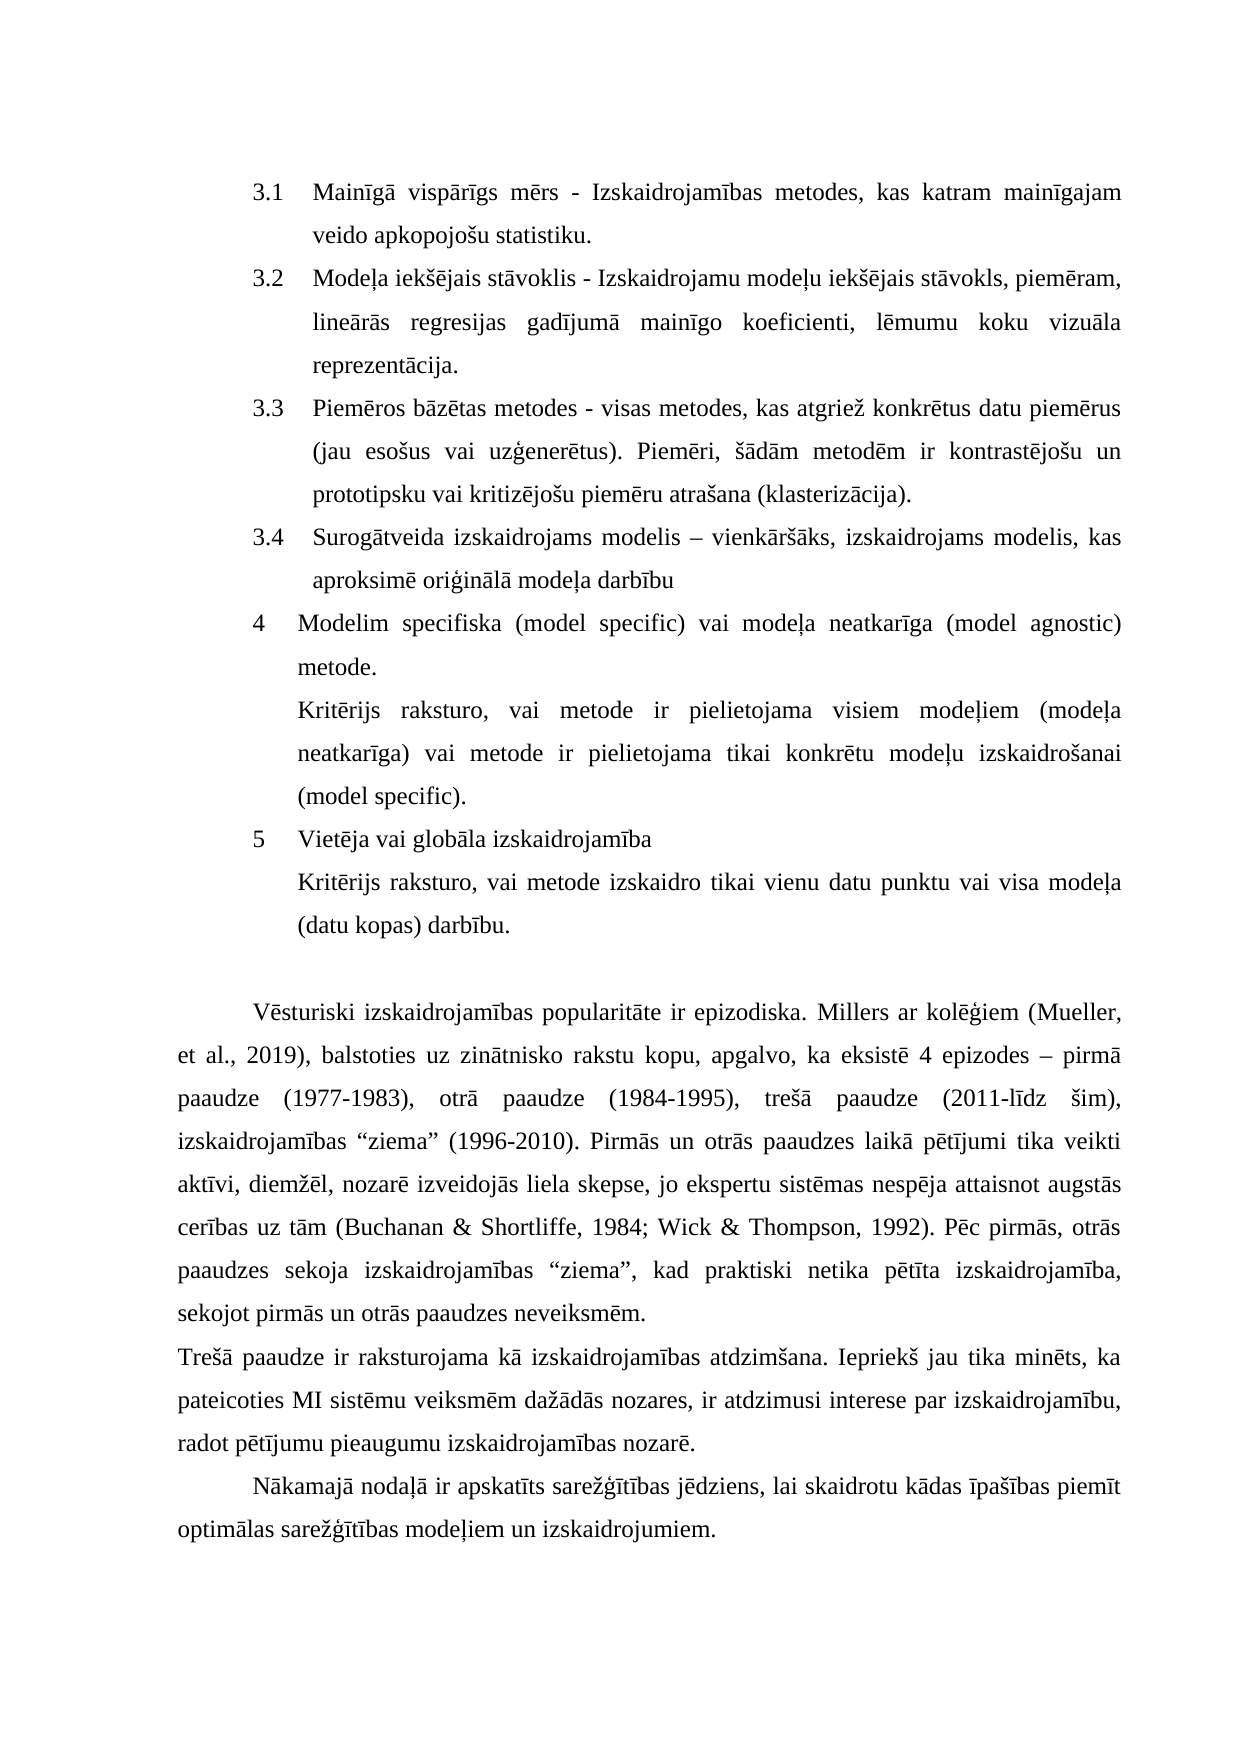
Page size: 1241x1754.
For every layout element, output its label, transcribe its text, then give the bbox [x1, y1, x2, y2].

list Vietēja vai globāla izskaidrojamība [252, 824, 1122, 853]
list Piemēros bāzētas metodes - visas metodes, kas atgriež konkrētus datu piemērus (jau esošus vai uzģenerētus). Piemēri, šādām metodēm ir kontrastējošu un prototipsku vai kritizējošu piemēru atrašana (klasterizācija). [252, 393, 1122, 508]
text Trešā paaudze ir raksturojama kā izskaidrojamības atdzimšana. Iepriekš jau tika minēts, ka pateicoties MI sistēmu veiksmēm dažādās nozares, ir atdzimusi interese par izskaidrojamību, radot pētījumu pieaugumu izskaidrojamības nozarē. [177, 1342, 1122, 1457]
list Mainīgā vispārīgs mērs - Izskaidrojamības metodes, kas katram mainīgajam veido apkopojošu statistiku. [252, 177, 1122, 249]
text Vēsturiski izskaidrojamības popularitāte ir epizodiska. Millers ar kolēģiem (Mueller, et al., 2019), balstoties uz zinātnisko rakstu kopu, apgalvo, ka eksistē 4 epizodes – pirmā paaudze (1977-1983), otrā paaudze (1984-1995), trešā paaudze (2011-līdz šim), izskaidrojamības “ziema” (1996-2010). Pirmās un otrās paaudzes laikā pētījumi tika veikti aktīvi, diemžēl, nozarē izveidojās liela skepse, jo ekspertu sistēmas nespēja attaisnot augstās cerības uz tām (Buchanan & Shortliffe, 1984; Wick & Thompson, 1992). Pēc pirmās, otrās paaudzes sekoja izskaidrojamības “ziema”, kad praktiski netika pētīta izskaidrojamība, sekojot pirmās un otrās paaudzes neveiksmēm. [177, 997, 1122, 1327]
list Surogātveida izskaidrojams modelis – vienkāršāks, izskaidrojams modelis, kas aproksimē oriģinālā modeļa darbību [252, 522, 1122, 594]
list Modeļa iekšējais stāvoklis - Izskaidrojamu modeļu iekšējais stāvokls, piemēram, lineārās regresijas gadījumā mainīgo koeficienti, lēmumu koku vizuāla reprezentācija. [252, 263, 1122, 378]
text Nākamajā nodaļā ir apskatīts sarežģītības jēdziens, lai skaidrotu kādas īpašības piemīt optimālas sarežģītības modeļiem un izskaidrojumiem. [177, 1471, 1122, 1543]
list Modelim specifiska (model specific) vai modeļa neatkarīga (model agnostic) metode. Kritērijs raksturo, vai metode ir pielietojama visiem modeļiem (modeļa neatkarīga) vai metode ir pielietojama tikai konkrētu modeļu izskaidrošanai (model specific). [252, 608, 1122, 810]
list Kritērijs raksturo, vai metode izskaidro tikai vienu datu punktu vai visa modeļa (datu kopas) darbību. [297, 867, 1122, 939]
